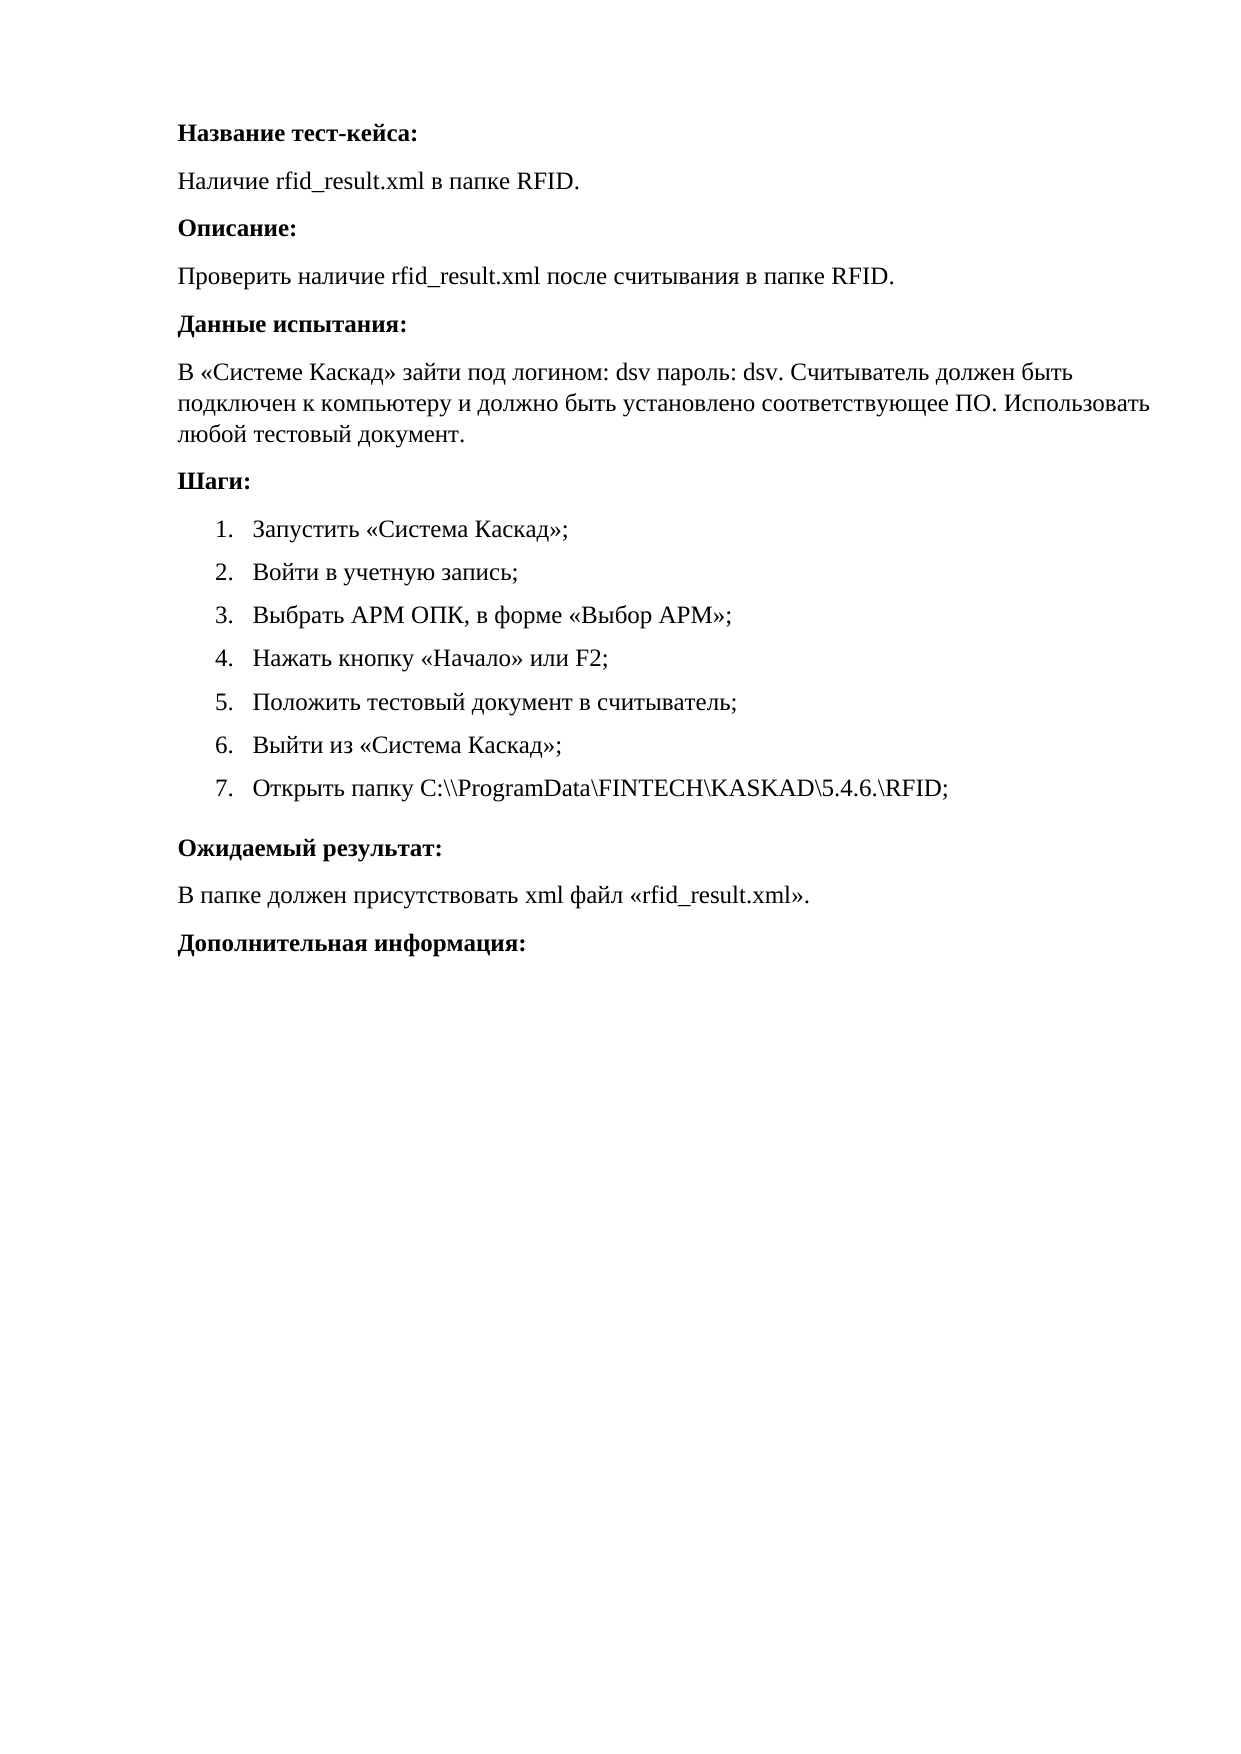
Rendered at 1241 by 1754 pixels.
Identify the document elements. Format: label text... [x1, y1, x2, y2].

list Положить тестовый документ в считыватель; [215, 687, 1152, 715]
list Запустить «Система Каскад»; [215, 514, 1152, 543]
list Войти в учетную запись; [215, 557, 1152, 586]
list Открыть папку С:\\ProgramData\FINTECH\KASKAD\5.4.6.\RFID; [215, 773, 1152, 802]
text Проверить наличие rfid_result.xml после считывания в папке RFID. [177, 261, 1152, 290]
list Выбрать АРМ ОПК, в форме «Выбор АРМ»; [215, 600, 1152, 629]
text Описание: [177, 213, 1152, 242]
list Выйти из «Система Каскад»; [215, 730, 1152, 758]
text Данные испытания: [177, 309, 1152, 338]
text Дополнительная информация: [177, 928, 1152, 957]
text В «Системе Каскад» зайти под логином: dsv пароль: dsv. Считыватель должен быть подключен к компьютеру и должно быть установлено соответствующее ПО. Использовать любой тестовый документ. [177, 357, 1152, 447]
text Ожидаемый результат: [177, 833, 1152, 861]
text Наличие rfid_result.xml в папке RFID. [177, 166, 1152, 194]
text Название тест-кейса: [177, 118, 1152, 147]
list Нажать кнопку «Начало» или F2; [215, 643, 1152, 672]
text Шаги: [177, 466, 1152, 495]
text В папке должен присутствовать xml файл «rfid_result.xml». [177, 880, 1152, 909]
